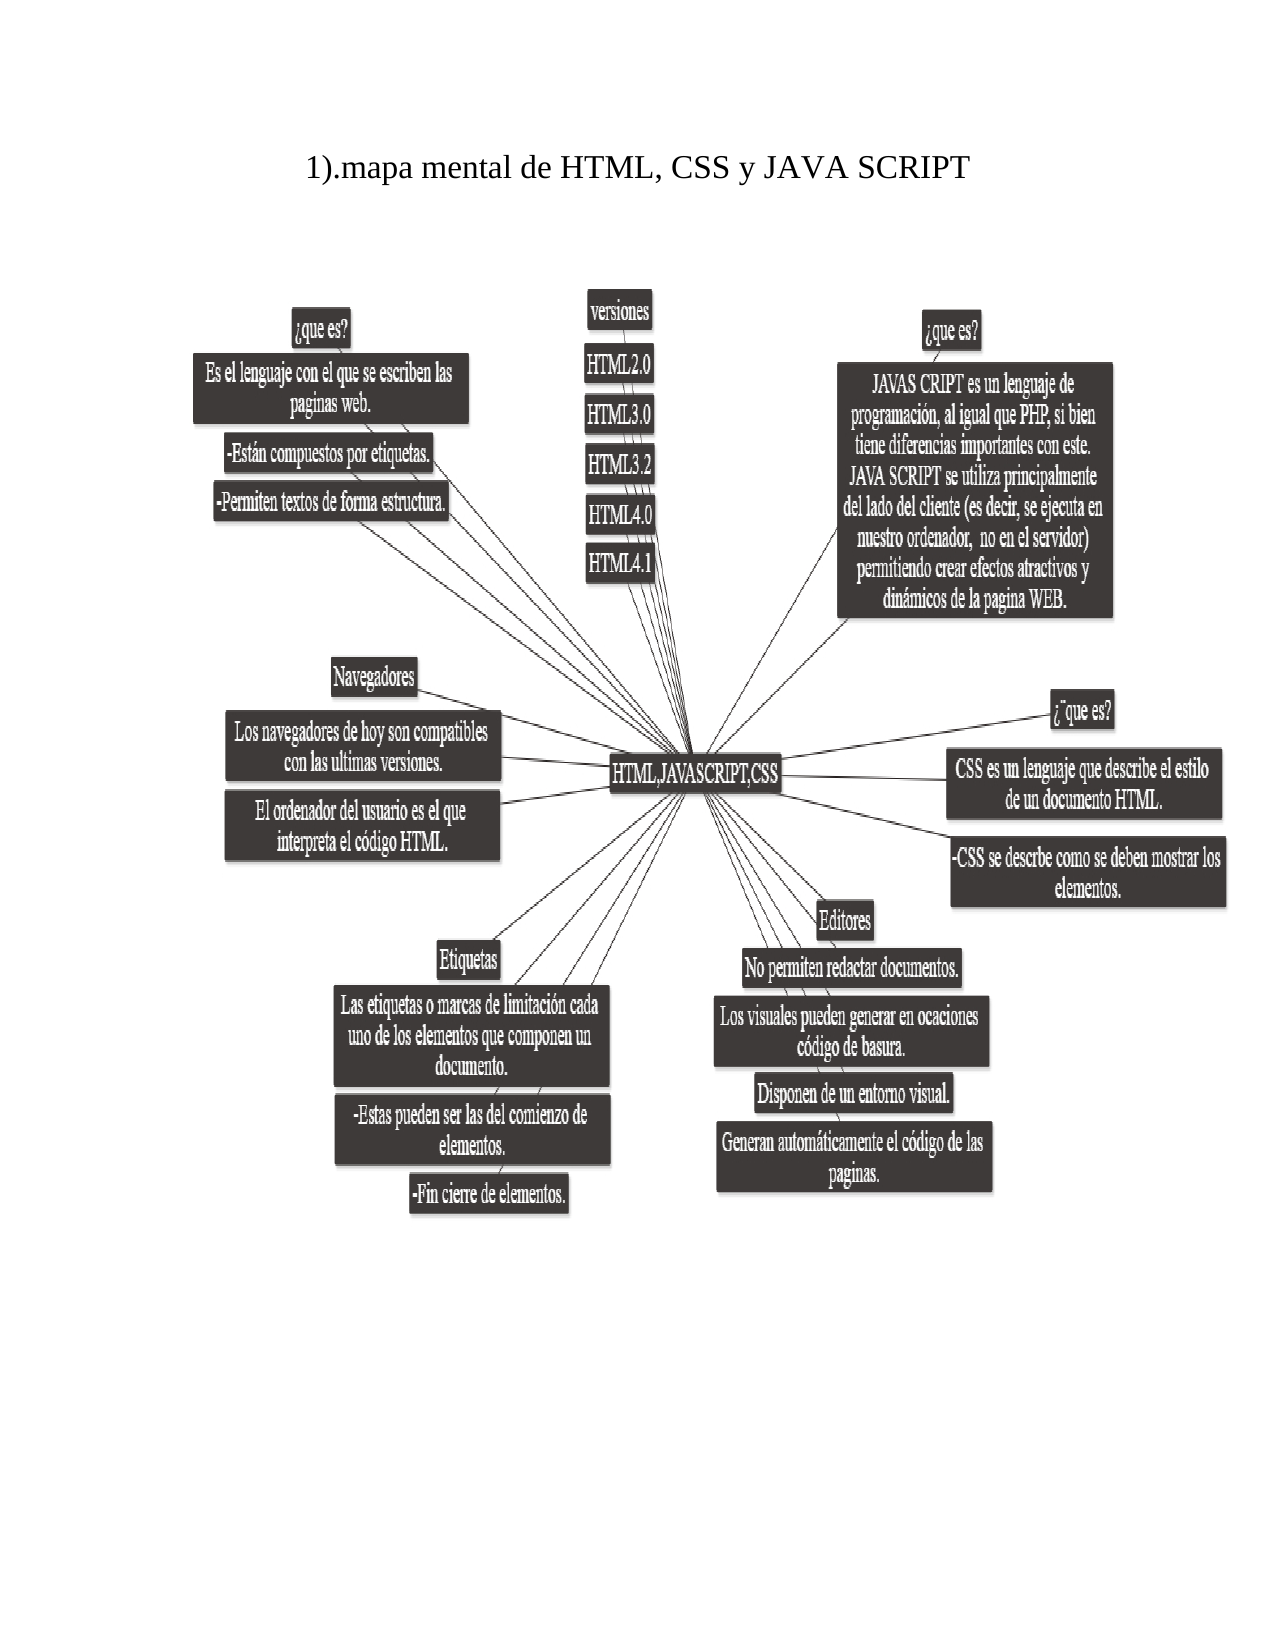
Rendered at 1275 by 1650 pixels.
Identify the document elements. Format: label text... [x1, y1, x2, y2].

picture [177, 277, 1235, 1236]
text 1).mapa mental de HTML, CSS y JAVA SCRIPT [177, 148, 1098, 186]
